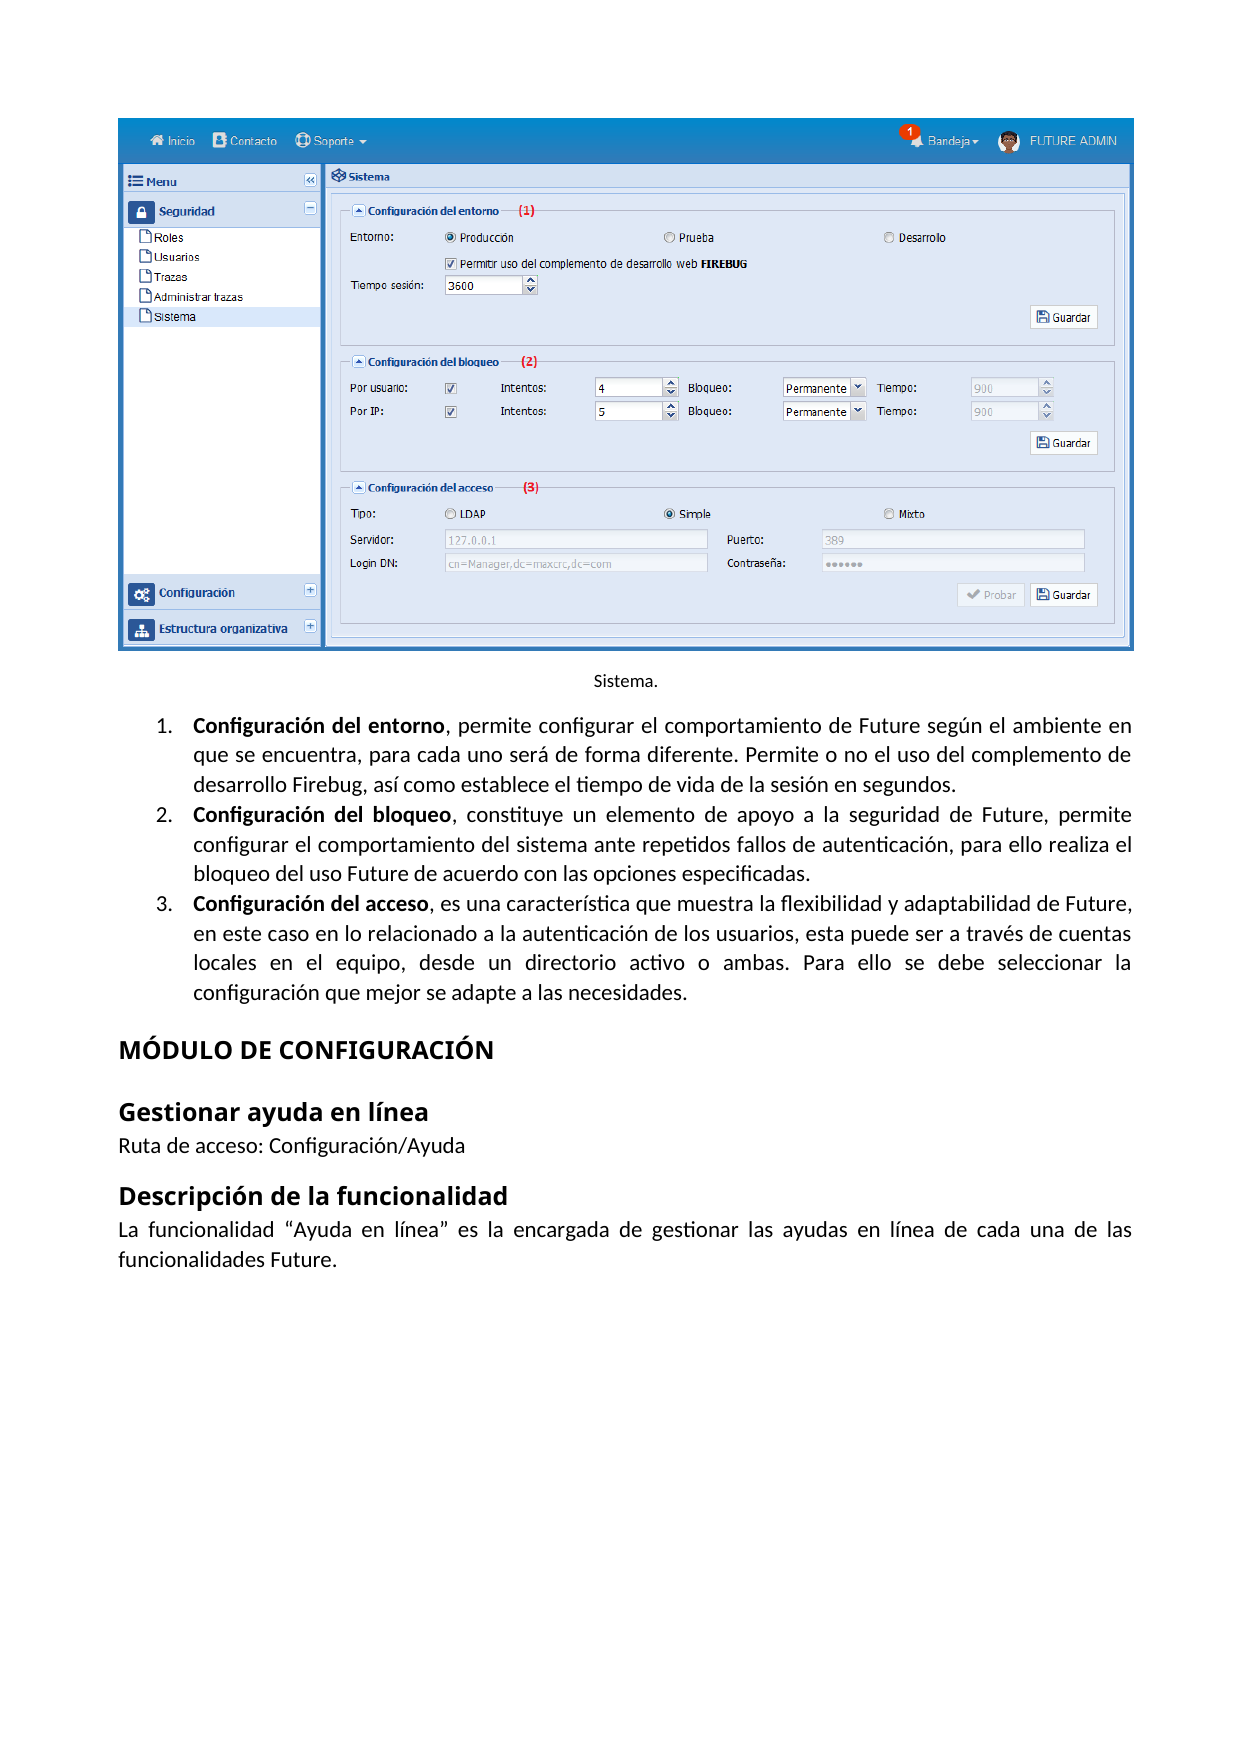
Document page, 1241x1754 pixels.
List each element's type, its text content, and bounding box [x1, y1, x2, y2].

picture [118, 125, 1134, 651]
text Sistema. [118, 669, 1134, 692]
subtitle Gestionar ayuda en línea [118, 1094, 1134, 1129]
list Configuración del entorno, permite configurar el comportamiento de Future según el ambiente en que se encuentra, para cada uno será de forma diferente. Permite o no el uso del complemento de desarrollo Firebug, así como establece el tiempo de vida de la sesión en segundos. [156, 711, 1134, 798]
list Configuración del acceso, es una característica que muestra la flexibilidad y adaptabilidad de Future, en este caso en lo relacionado a la autenticación de los usuarios, esta puede ser a través de cuentas locales en el equipo, desde un directorio activo o ambas. Para ello se debe seleccionar la configuración que mejor se adapte a las necesidades. [156, 889, 1134, 1006]
subtitle MÓDULO DE CONFIGURACIÓN [118, 1033, 1134, 1067]
subtitle Descripción de la funcionalidad [118, 1178, 1134, 1212]
text La funcionalidad “Ayuda en línea” es la encargada de gestionar las ayudas en línea de cada una de las funcionalidades Future. [118, 1215, 1134, 1273]
text Ruta de acceso: Configuración/Ayuda [118, 1131, 1134, 1159]
list Configuración del bloqueo, constituye un elemento de apoyo a la seguridad de Future, permite configurar el comportamiento del sistema ante repetidos fallos de autenticación, para ello realiza el bloqueo del uso Future de acuerdo con las opciones especificadas. [156, 800, 1134, 887]
